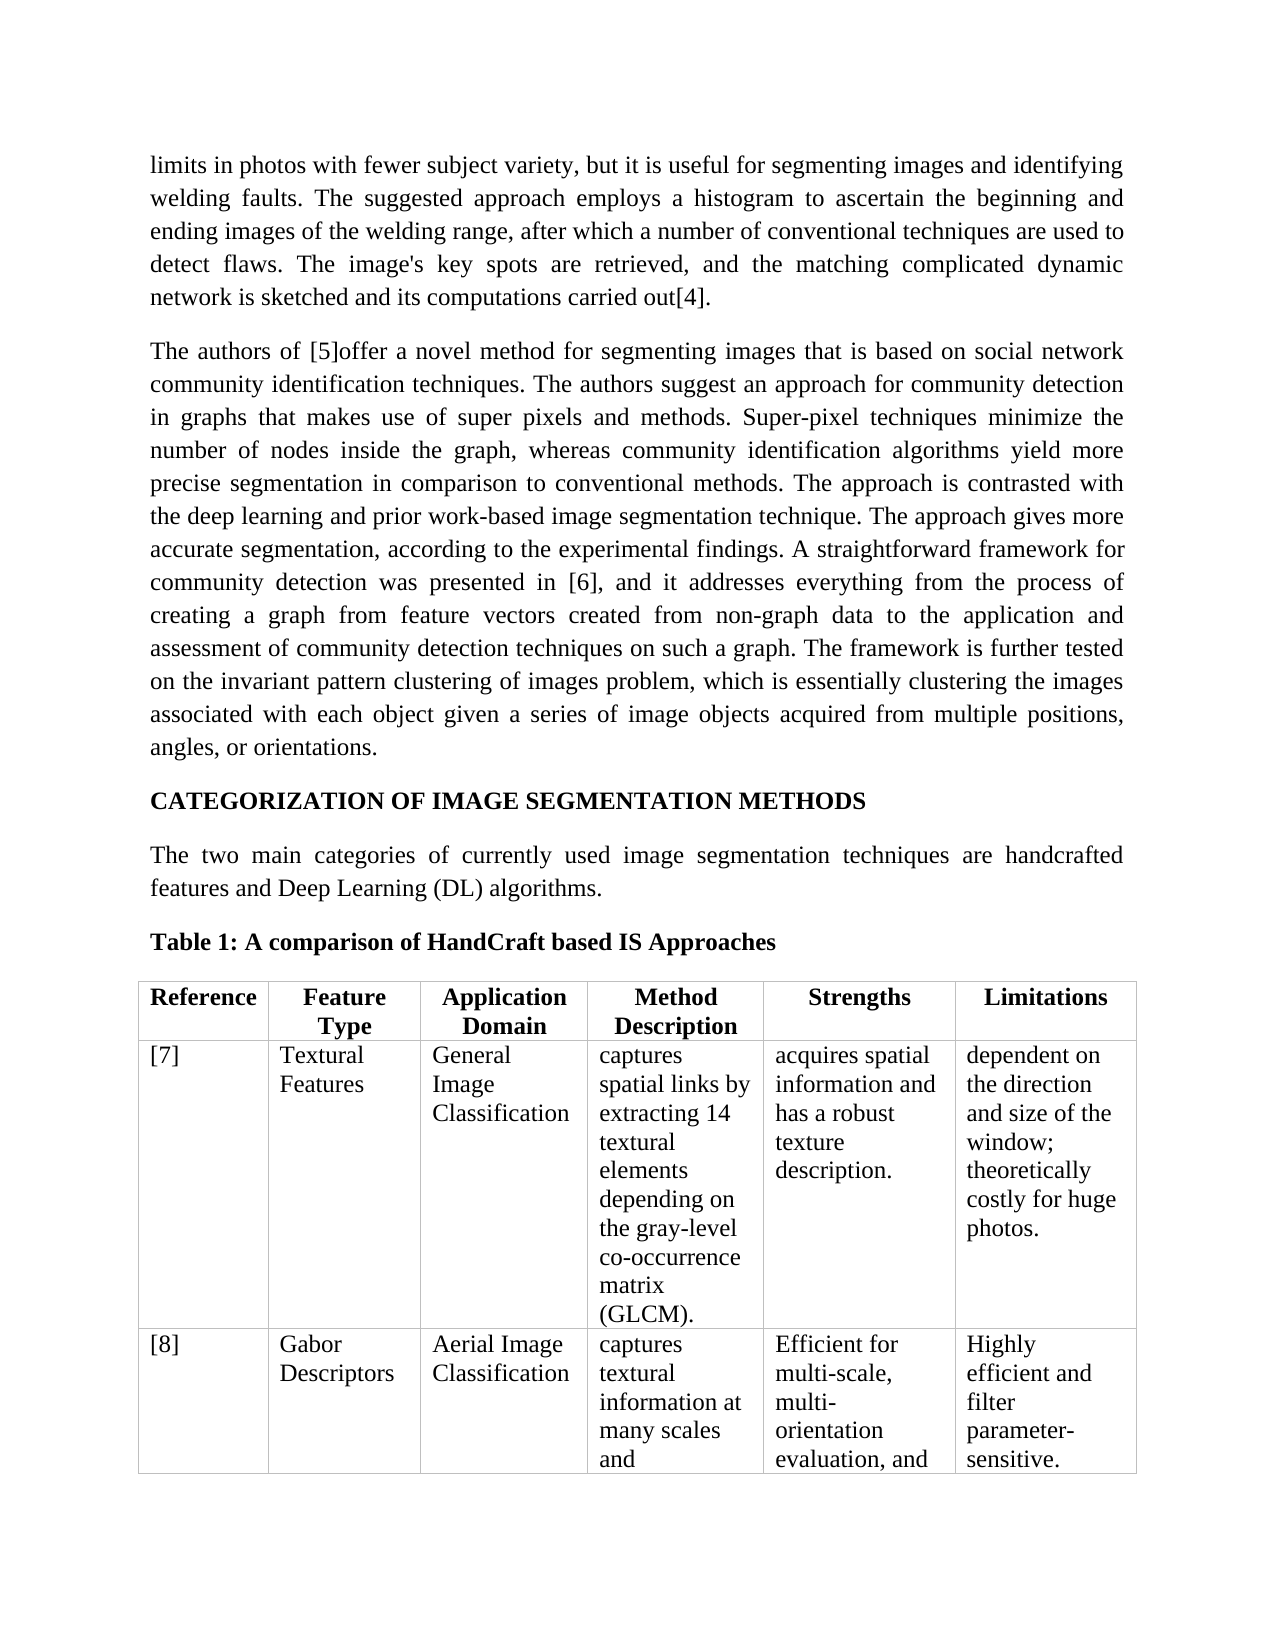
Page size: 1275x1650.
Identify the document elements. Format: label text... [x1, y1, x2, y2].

table_header Application Domain [421, 982, 587, 1039]
table_cell dependent on the direction and size of the window; theoretically costly for huge photos. [956, 1041, 1136, 1328]
table_header Strengths [764, 982, 955, 1039]
table_cell Textural Features [269, 1041, 420, 1328]
table_header Limitations [956, 982, 1136, 1039]
table_cell Gabor Descriptors [269, 1329, 420, 1473]
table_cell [956, 1329, 1136, 1473]
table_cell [421, 1329, 587, 1473]
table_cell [588, 1329, 763, 1473]
table_header Reference [139, 982, 268, 1039]
table_header Method Description [588, 982, 763, 1039]
table_cell [8] [139, 1329, 268, 1473]
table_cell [764, 1329, 955, 1473]
text The two main categories of currently used image segmentation techniques are handcrafted features and Deep Learning (DL) algorithms. [150, 840, 1125, 902]
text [150, 150, 1125, 311]
text CATEGORIZATION OF IMAGE SEGMENTATION METHODS [150, 786, 1125, 815]
table_cell captures spatial links by extracting 14 textural elements depending on the gray-level co-occurrence matrix (GLCM). [588, 1041, 763, 1328]
table_cell General Image Classification [421, 1041, 587, 1328]
table_cell acquires spatial information and has a robust texture description. [764, 1041, 955, 1328]
table_cell [7] [139, 1041, 268, 1328]
table_header Feature Type [269, 982, 420, 1039]
text The authors of [5]offer a novel method for segmenting images that is based on social network community identification techniques. The authors suggest an approach for community detection in graphs that makes use of super pixels and methods. Super-pixel techniques minimize the number of nodes inside the graph, whereas community identification algorithms yield more precise segmentation in comparison to conventional methods. The approach is contrasted with the deep learning and prior work-based image segmentation technique. The approach gives more accurate segmentation, according to the experimental findings. A straightforward framework for community detection was presented in [6], and it addresses everything from the process of creating a graph from feature vectors created from non-graph data to the application and assessment of community detection techniques on such a graph. The framework is further tested on the invariant pattern clustering of images problem, which is essentially clustering the images associated with each object given a series of image objects acquired from multiple positions, angles, or orientations. [150, 336, 1125, 761]
text Table 1: A comparison of HandCraft based IS Approaches [150, 927, 1125, 956]
